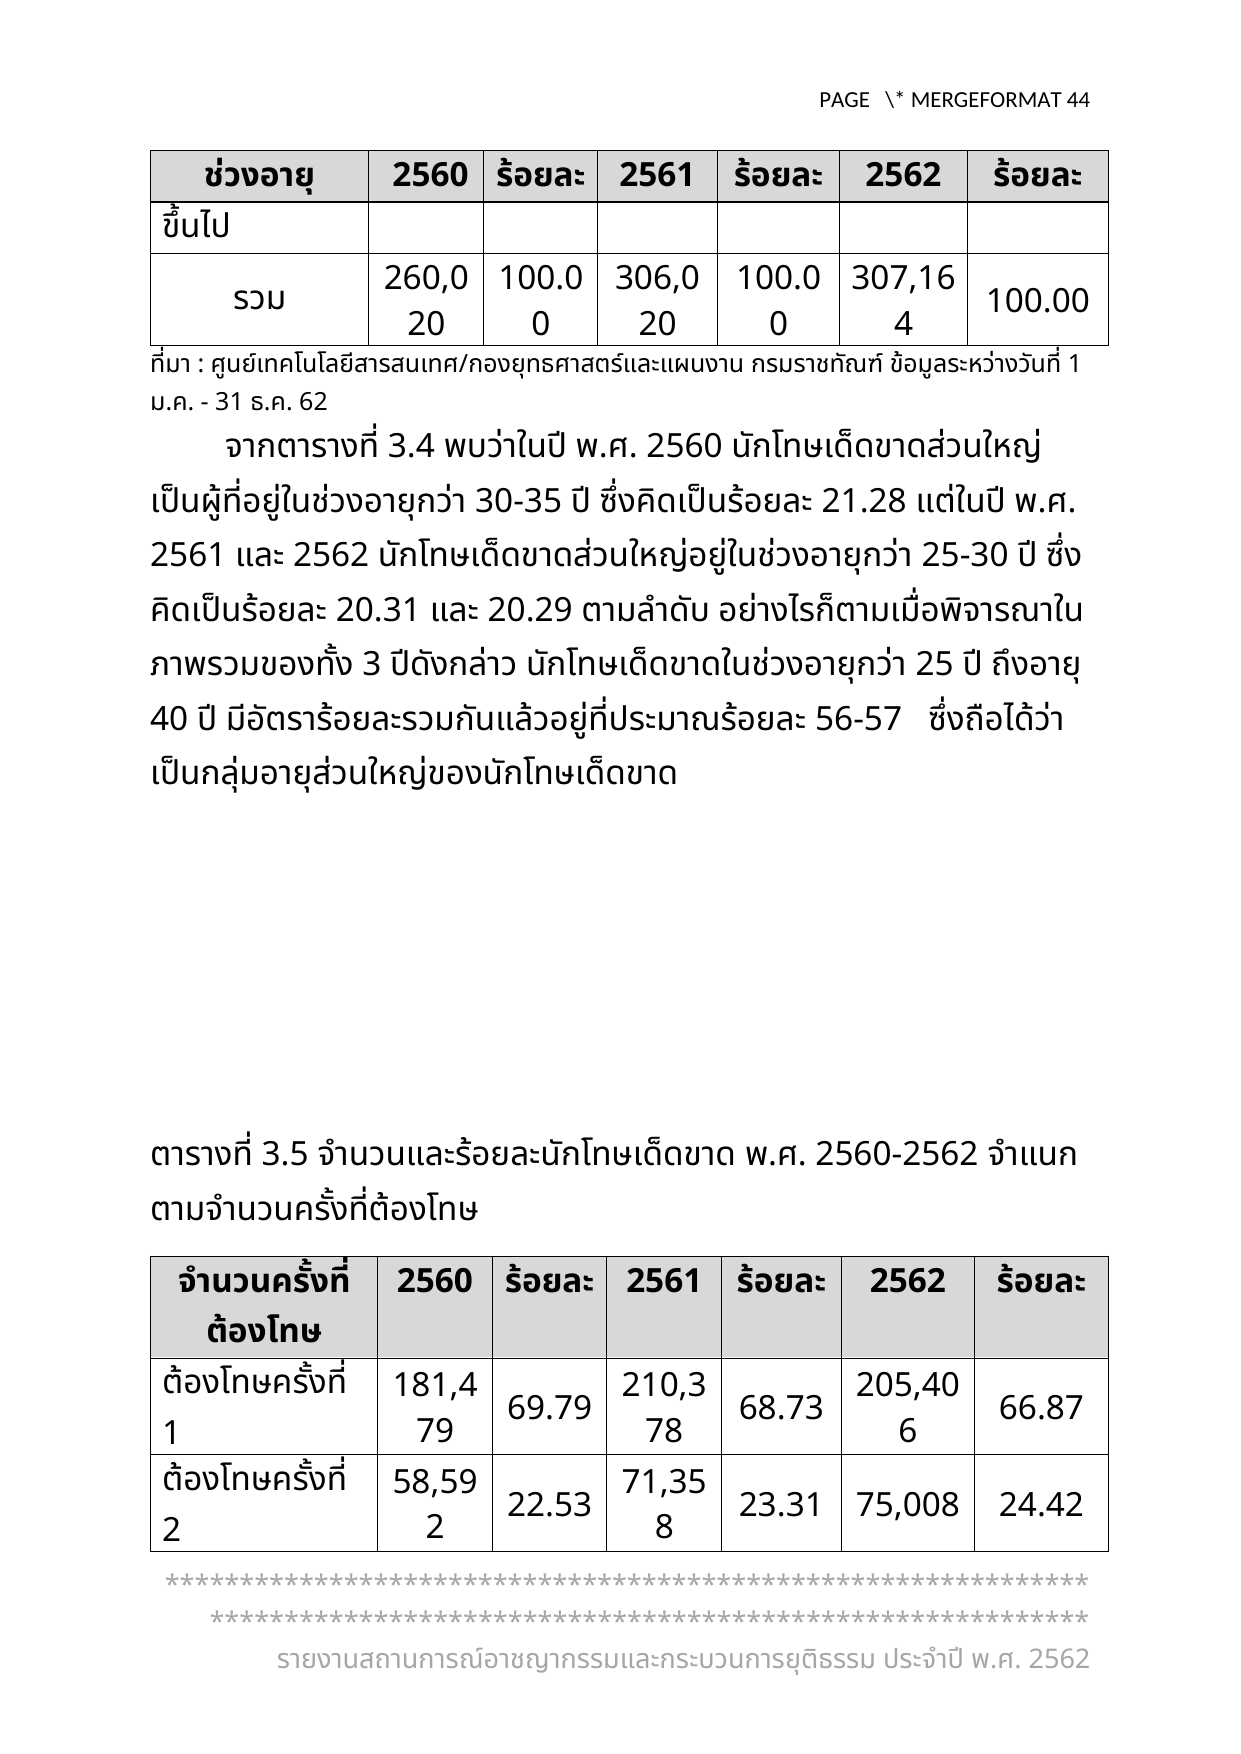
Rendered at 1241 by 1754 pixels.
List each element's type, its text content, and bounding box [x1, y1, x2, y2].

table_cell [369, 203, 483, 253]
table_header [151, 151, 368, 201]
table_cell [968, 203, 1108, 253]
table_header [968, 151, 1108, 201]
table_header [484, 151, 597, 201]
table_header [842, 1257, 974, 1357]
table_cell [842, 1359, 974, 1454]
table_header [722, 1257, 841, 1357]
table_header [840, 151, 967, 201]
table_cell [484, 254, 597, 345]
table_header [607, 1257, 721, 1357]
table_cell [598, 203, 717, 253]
text จากตารางที่ 3.4 พบว่าในปี พ.ศ. 2560 นักโทษเด็ดขาดส่วนใหญ่เป็นผู้ที่อยู่ในช่วงอายุกว่า 30-35 ปี ซึ่งคิดเป็นร้อยละ 21.28 แต่ในปี พ.ศ. 2561 และ 2562 นักโทษเด็ดขาดส่วนใหญ่อยู่ในช่วงอายุกว่า 25-30 ปี ซึ่งคิดเป็นร้อยละ 20.31 และ 20.29 ตามลำดับ อย่างไรก็ตามเมื่อพิจารณาในภาพรวมของทั้ง 3 ปีดังกล่าว นักโทษเด็ดขาดในช่วงอายุกว่า 25 ปี ถึงอายุ 40 ปี มีอัตราร้อยละรวมกันแล้วอยู่ที่ประมาณร้อยละ 56-57 ซึ่งถือได้ว่าเป็นกลุ่มอายุส่วนใหญ่ของนักโทษเด็ดขาด [150, 422, 1090, 800]
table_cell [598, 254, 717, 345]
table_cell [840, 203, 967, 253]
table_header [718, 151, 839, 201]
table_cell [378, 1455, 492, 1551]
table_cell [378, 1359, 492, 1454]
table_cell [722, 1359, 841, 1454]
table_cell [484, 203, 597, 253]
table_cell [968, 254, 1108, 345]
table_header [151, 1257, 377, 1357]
text ตารางที่ 3.5 จำนวนและร้อยละนักโทษเด็ดขาด พ.ศ. 2560-2562 จำแนกตามจำนวนครั้งที่ต้องโทษ [150, 1130, 1090, 1235]
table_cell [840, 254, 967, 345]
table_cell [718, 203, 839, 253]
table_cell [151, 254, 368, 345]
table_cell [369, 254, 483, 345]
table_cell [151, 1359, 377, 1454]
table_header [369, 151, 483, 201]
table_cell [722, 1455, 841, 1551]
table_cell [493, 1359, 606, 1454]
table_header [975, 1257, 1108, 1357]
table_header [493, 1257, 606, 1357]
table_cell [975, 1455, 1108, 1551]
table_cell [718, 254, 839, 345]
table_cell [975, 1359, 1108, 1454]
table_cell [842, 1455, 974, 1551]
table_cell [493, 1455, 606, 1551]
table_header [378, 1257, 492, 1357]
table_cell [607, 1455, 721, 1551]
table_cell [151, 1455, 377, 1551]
text ที่มา : ศูนย์เทคโนโลยีสารสนเทศ/กองยุทธศาสตร์และแผนงาน กรมราชทัณฑ์ ข้อมูลระหว่างวันที่ 1 ม.ค. - 31 ธ.ค. 62 [150, 346, 1090, 422]
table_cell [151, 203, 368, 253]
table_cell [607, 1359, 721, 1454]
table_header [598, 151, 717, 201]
